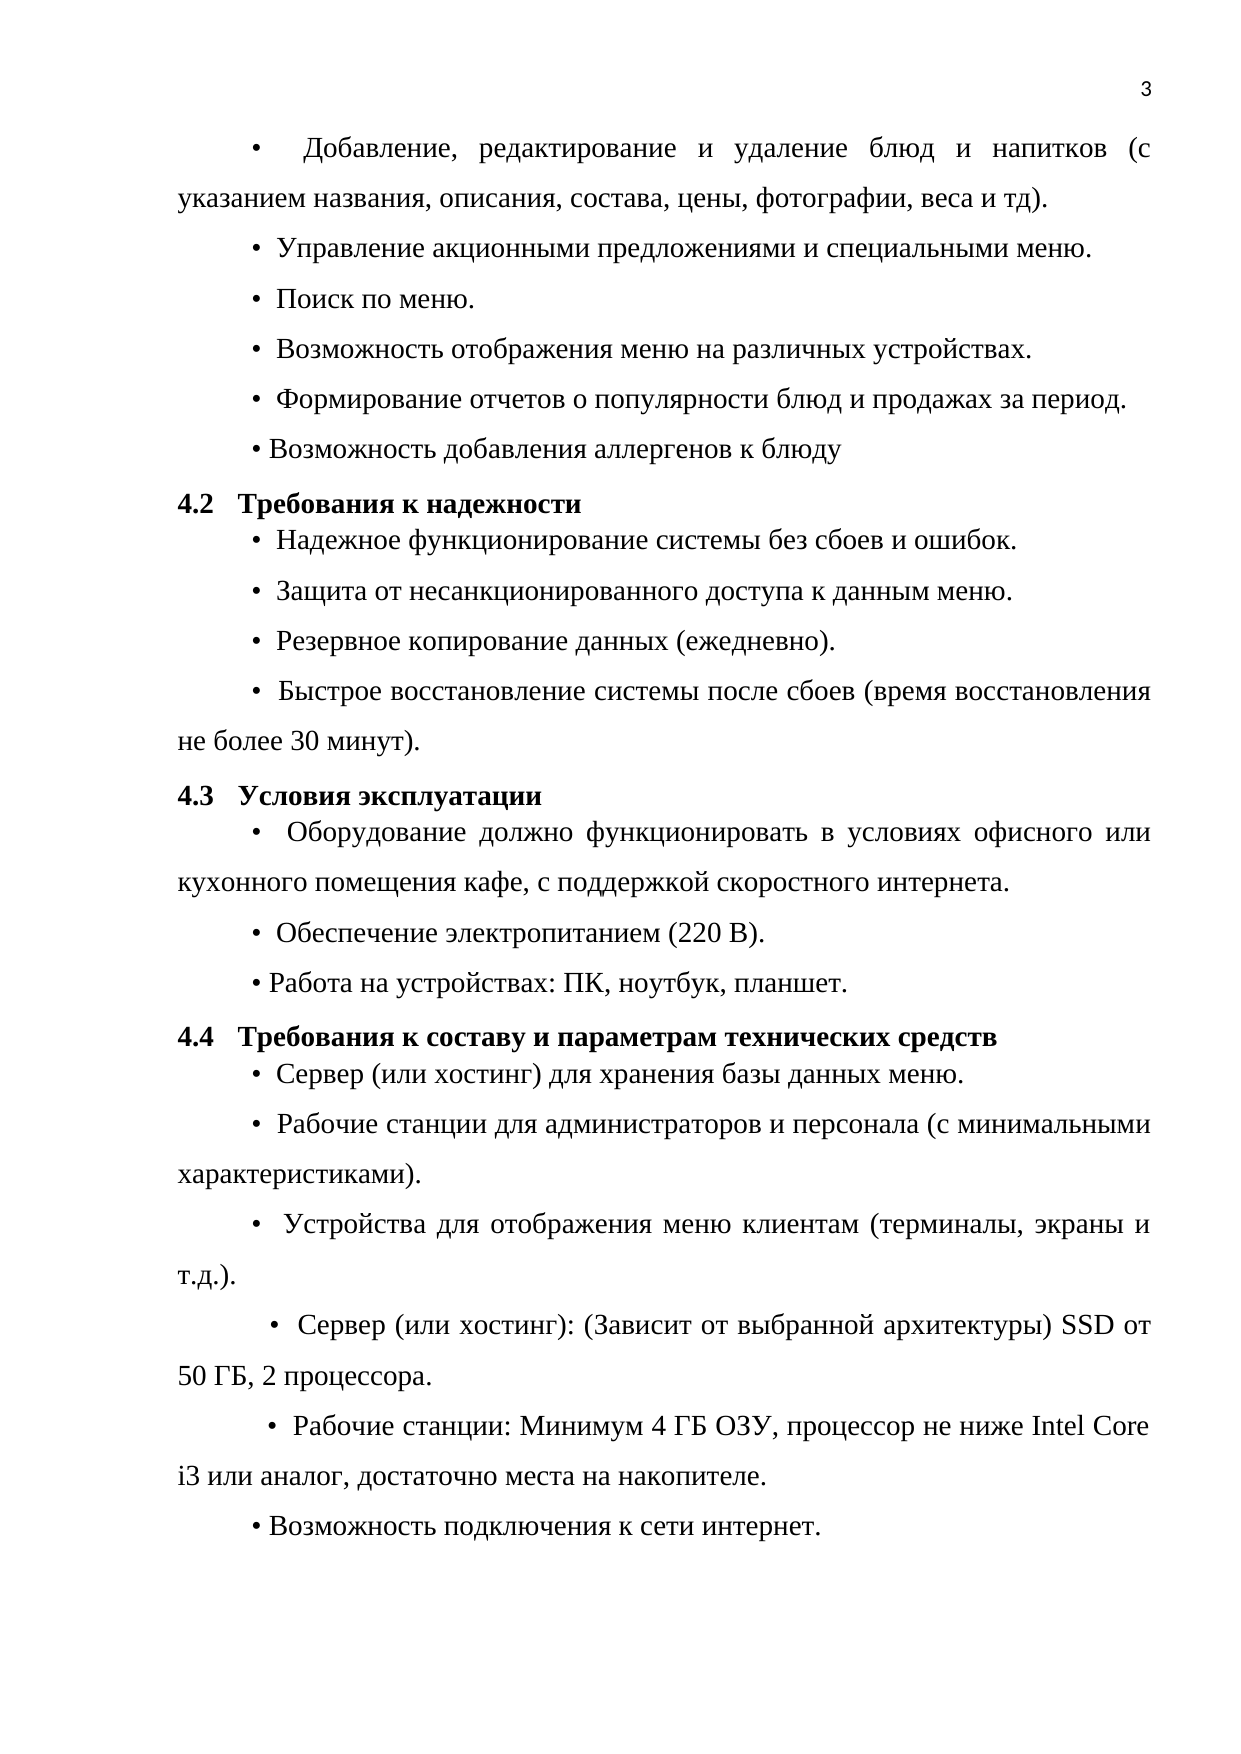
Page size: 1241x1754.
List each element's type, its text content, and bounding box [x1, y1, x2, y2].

subtitle Требования к надежности [177, 486, 1152, 520]
text • Управление акционными предложениями и специальными меню. [177, 230, 1152, 264]
text • Возможность отображения меню на различных устройствах. [177, 331, 1152, 364]
text • Возможность подключения к сети интернет. [177, 1508, 1152, 1542]
text • Устройства для отображения меню клиентам (терминалы, экраны и т.д.). [177, 1207, 1152, 1291]
text • Добавление, редактирование и удаление блюд и напитков (с указанием названия, описания, состава, цены, фотографии, веса и тд). [177, 130, 1152, 214]
text • Работа на устройствах: ПК, ноутбук, планшет. [177, 965, 1152, 999]
text • Рабочие станции: Минимум 4 ГБ ОЗУ, процессор не ниже Intel Core i3 или аналог, достаточно места на накопителе. [177, 1408, 1152, 1492]
text • Защита от несанкционированного доступа к данным меню. [177, 573, 1152, 606]
text • Поиск по меню. [177, 281, 1152, 314]
text • Сервер (или хостинг) для хранения базы данных меню. [177, 1056, 1152, 1089]
text • Сервер (или хостинг): (Зависит от выбранной архитектуры) SSD от 50 ГБ, 2 процессора. [177, 1307, 1152, 1391]
text • Оборудование должно функционировать в условиях офисного или кухонного помещения кафе, с поддержкой скоростного интернета. [177, 814, 1152, 898]
subtitle Требования к составу и параметрам технических средств [177, 1019, 1152, 1053]
text • Формирование отчетов о популярности блюд и продажах за период. [177, 381, 1152, 415]
subtitle Условия эксплуатации [177, 778, 1152, 812]
text • Надежное функционирование системы без сбоев и ошибок. [177, 522, 1152, 556]
text • Резервное копирование данных (ежедневно). [177, 623, 1152, 656]
text • Быстрое восстановление системы после сбоев (время восстановления не более 30 минут). [177, 673, 1152, 757]
text • Рабочие станции для администраторов и персонала (с минимальными характеристиками). [177, 1106, 1152, 1190]
text • Обеспечение электропитанием (220 В). [177, 915, 1152, 948]
text • Возможность добавления аллергенов к блюду [177, 432, 1152, 465]
